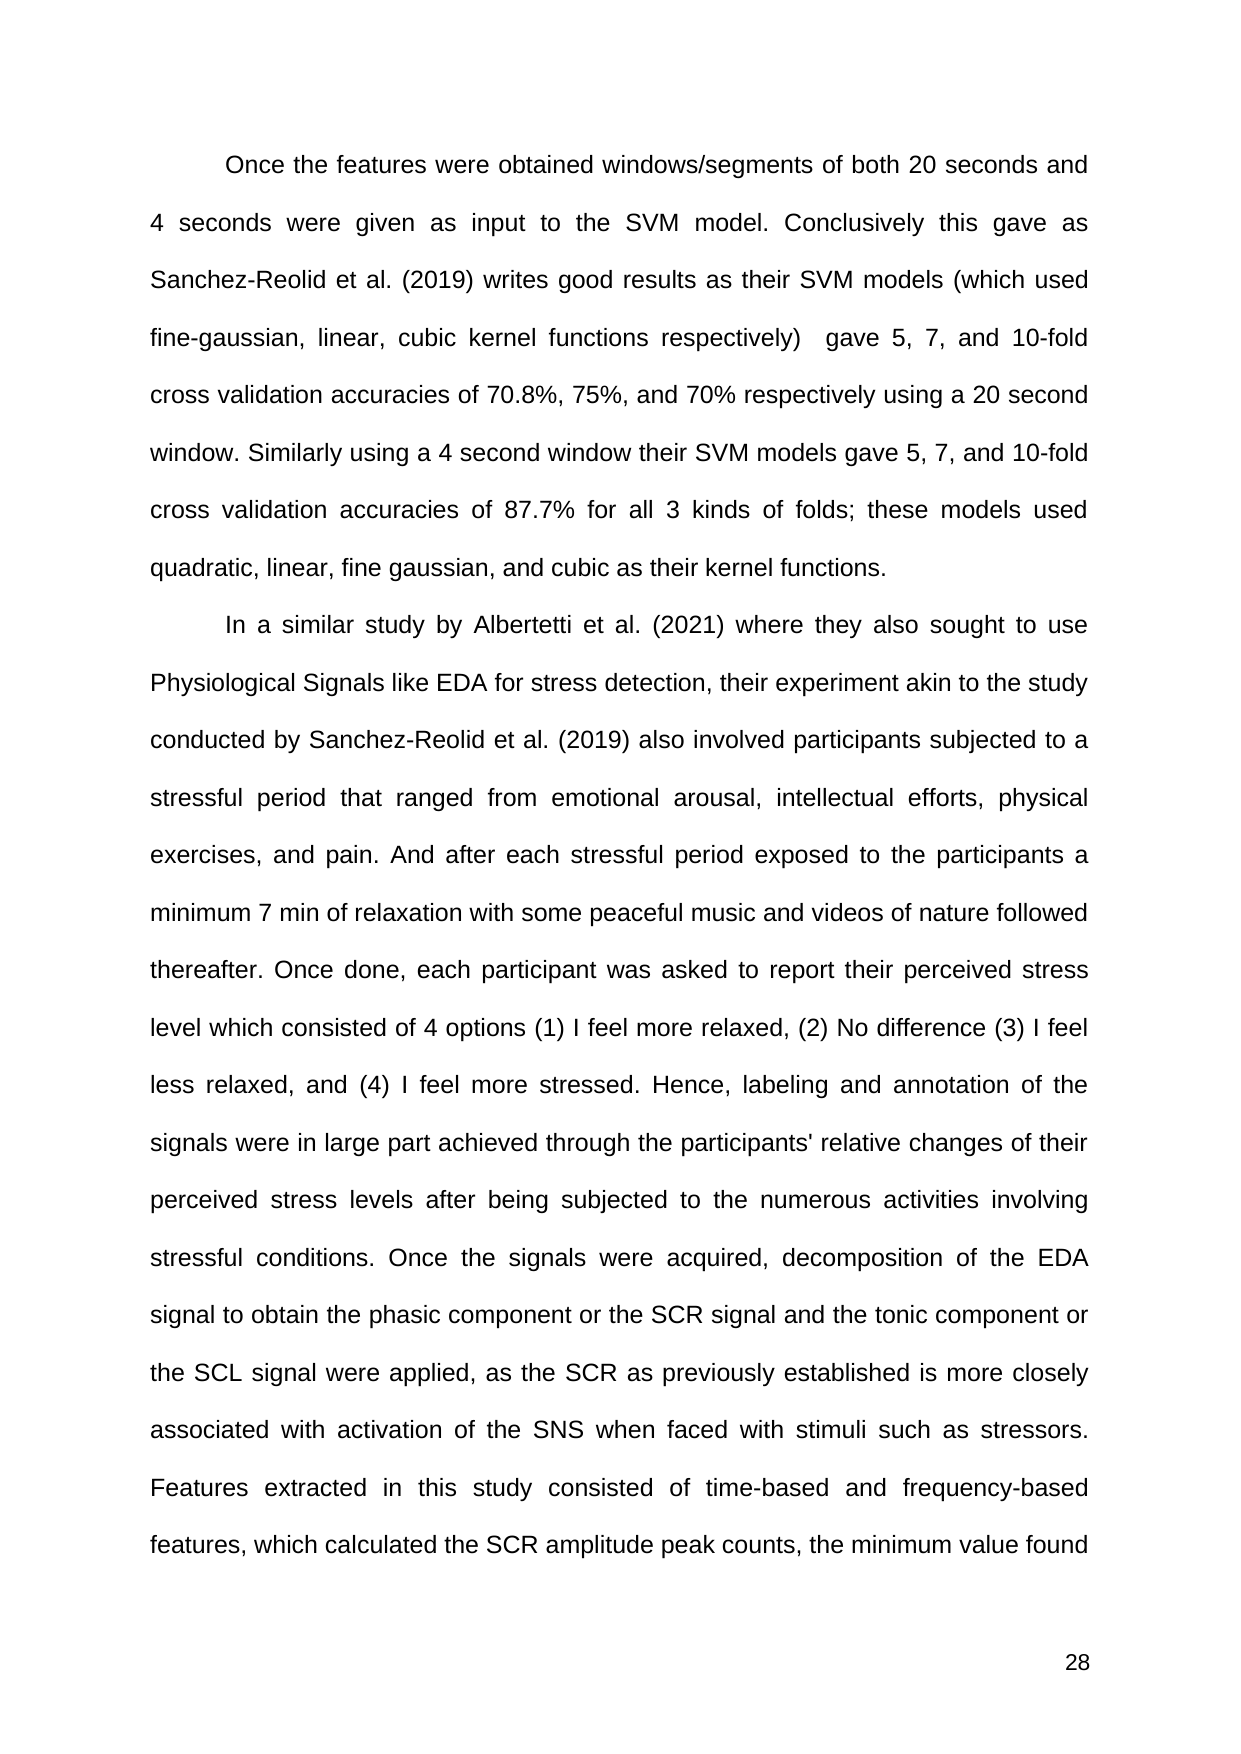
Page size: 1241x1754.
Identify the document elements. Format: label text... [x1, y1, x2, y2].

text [150, 610, 1090, 1559]
text Once the features were obtained windows/segments of both 20 seconds and 4 seconds were given as input to the SVM model. Conclusively this gave as Sanchez-Reolid et al. (2019) writes good results as their SVM models (which used fine-gaussian, linear, cubic kernel functions respectively) gave 5, 7, and 10-fold cross validation accuracies of 70.8%, 75%, and 70% respectively using a 20 second window. Similarly using a 4 second window their SVM models gave 5, 7, and 10-fold cross validation accuracies of 87.7% for all 3 kinds of folds; these models used quadratic, linear, fine gaussian, and cubic as their kernel functions. [150, 150, 1090, 581]
